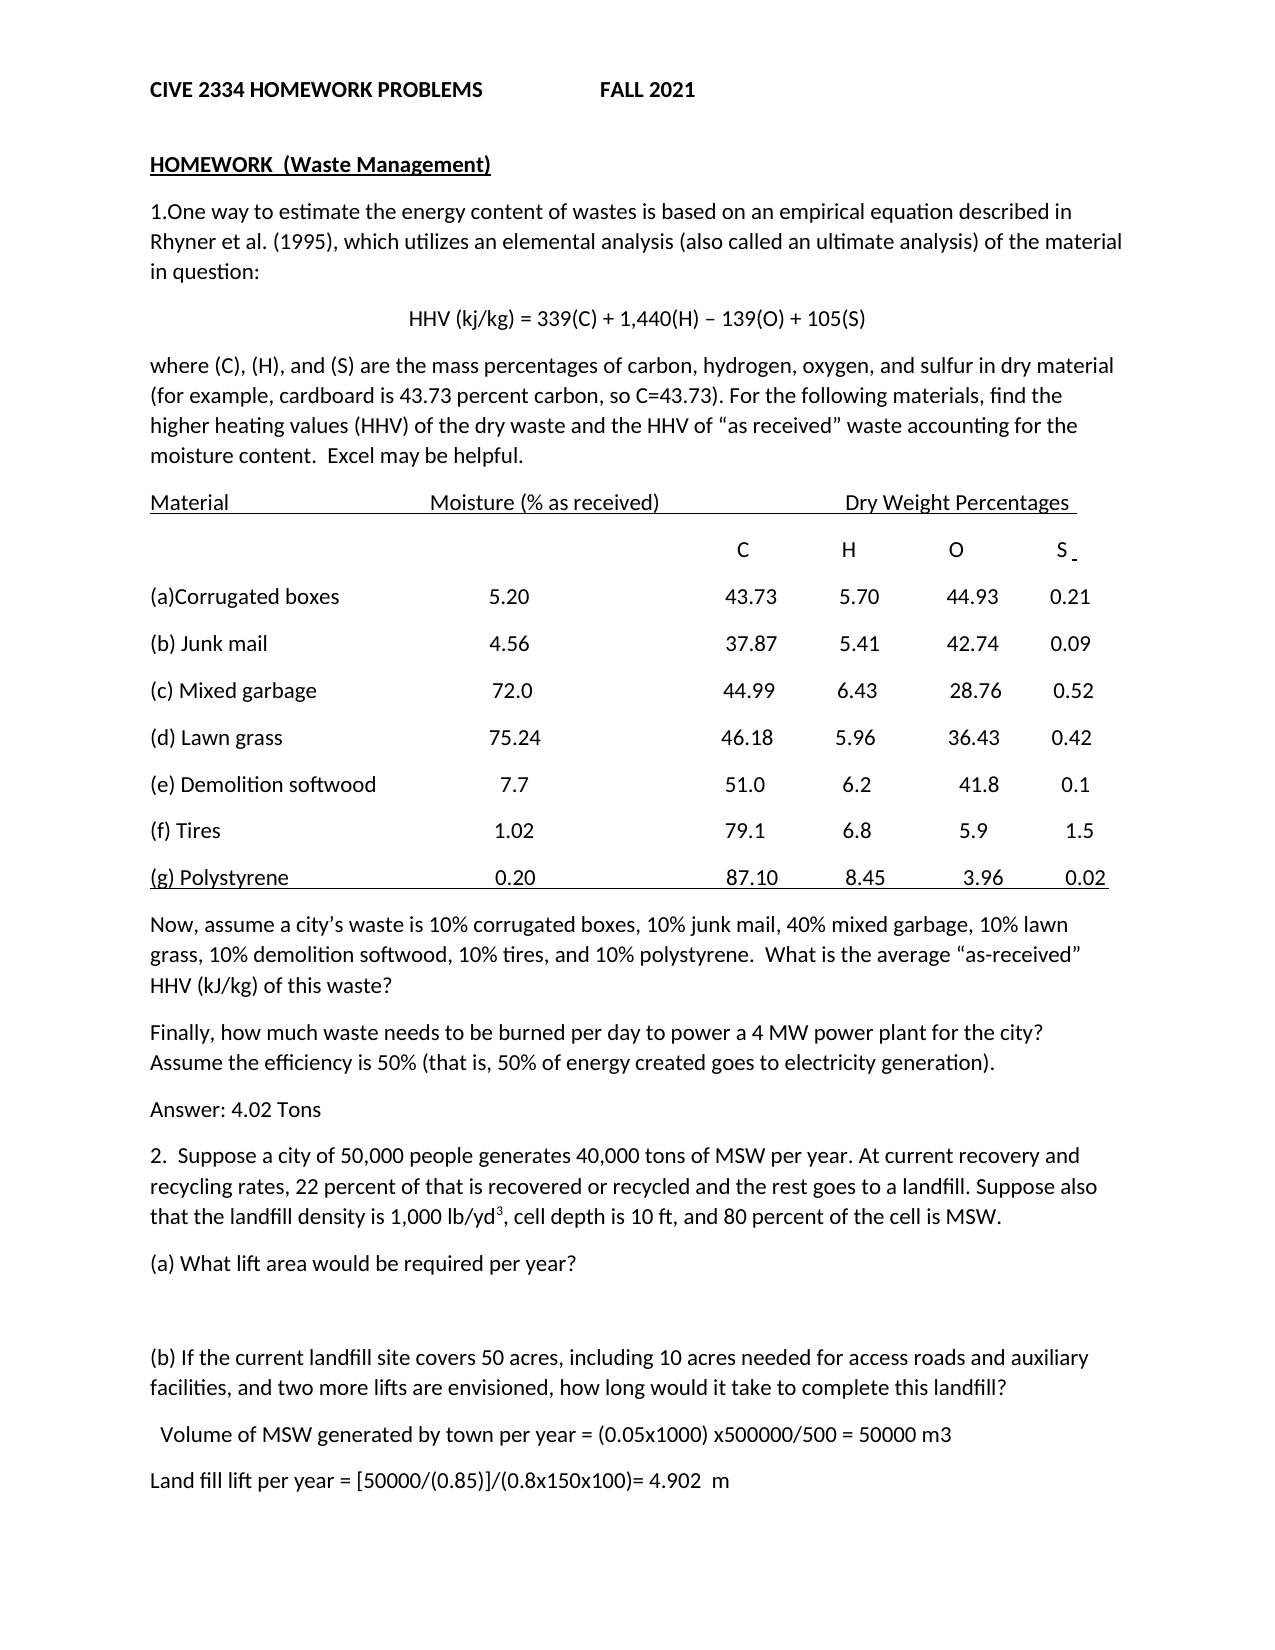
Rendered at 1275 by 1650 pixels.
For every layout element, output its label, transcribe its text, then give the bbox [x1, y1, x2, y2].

text Volume of MSW generated by town per year = (0.05x1000) x500000/500 = 50000 m3 [150, 1420, 1125, 1448]
text HOMEWORK (Waste Management) [150, 150, 1125, 178]
text (e) Demolition softwood 7.7 51.0 6.2 41.8 0.1 [150, 770, 1125, 798]
text (b) Junk mail 4.56 37.87 5.41 42.74 0.09 [150, 629, 1125, 657]
text (d) Lawn grass 75.24 46.18 5.96 36.43 0.42 [150, 723, 1125, 751]
text Land fill lift per year = [50000/(0.85)]/(0.8x150x100)= 4.902 m [150, 1467, 1125, 1495]
text (a) What lift area would be required per year? [150, 1249, 1125, 1277]
text Material Moisture (% as received) Dry Weight Percentages [150, 488, 1125, 517]
text (b) If the current landfill site covers 50 acres, including 10 acres needed for access roads and auxiliary facilities, and two more lifts are envisioned, how long would it take to complete this landfill? [150, 1343, 1125, 1401]
text Now, assume a city’s waste is 10% corrugated boxes, 10% junk mail, 40% mixed garbage, 10% lawn grass, 10% demolition softwood, 10% tires, and 10% polystyrene. What is the average “as-received” HHV (kJ/kg) of this waste? [150, 910, 1125, 999]
text (a)Corrugated boxes 5.20 43.73 5.70 44.93 0.21 [150, 582, 1125, 610]
text Answer: 4.02 Tons [150, 1095, 1125, 1123]
text 2. Suppose a city of 50,000 people generates 40,000 tons of MSW per year. At current recovery and recycling rates, 22 percent of that is recovered or recycled and the rest goes to a landfill. Suppose also that the landfill density is 1,000 lb/yd3, cell depth is 10 ft, and 80 percent of the cell is MSW. [150, 1142, 1125, 1230]
text (g) Polystyrene 0.20 87.10 8.45 3.96 0.02 [150, 863, 1125, 892]
text C H O S [150, 535, 1125, 563]
text where (C), (H), and (S) are the mass percentages of carbon, hydrogen, oxygen, and sulfur in dry material (for example, cardboard is 43.73 percent carbon, so C=43.73). For the following materials, find the higher heating values (HHV) of the dry waste and the HHV of “as received” waste accounting for the moisture content. Excel may be helpful. [150, 351, 1125, 470]
text (f) Tires 1.02 79.1 6.8 5.9 1.5 [150, 817, 1125, 845]
text (c) Mixed garbage 72.0 44.99 6.43 28.76 0.52 [150, 676, 1125, 704]
text HHV (kj/kg) = 339(C) + 1,440(H) – 139(O) + 105(S) [150, 304, 1125, 332]
text Finally, how much waste needs to be burned per day to power a 4 MW power plant for the city? Assume the efficiency is 50% (that is, 50% of energy created goes to electricity generation). [150, 1018, 1125, 1076]
text 1.One way to estimate the energy content of wastes is based on an empirical equation described in Rhyner et al. (1995), which utilizes an elemental analysis (also called an ultimate analysis) of the material in question: [150, 197, 1125, 285]
